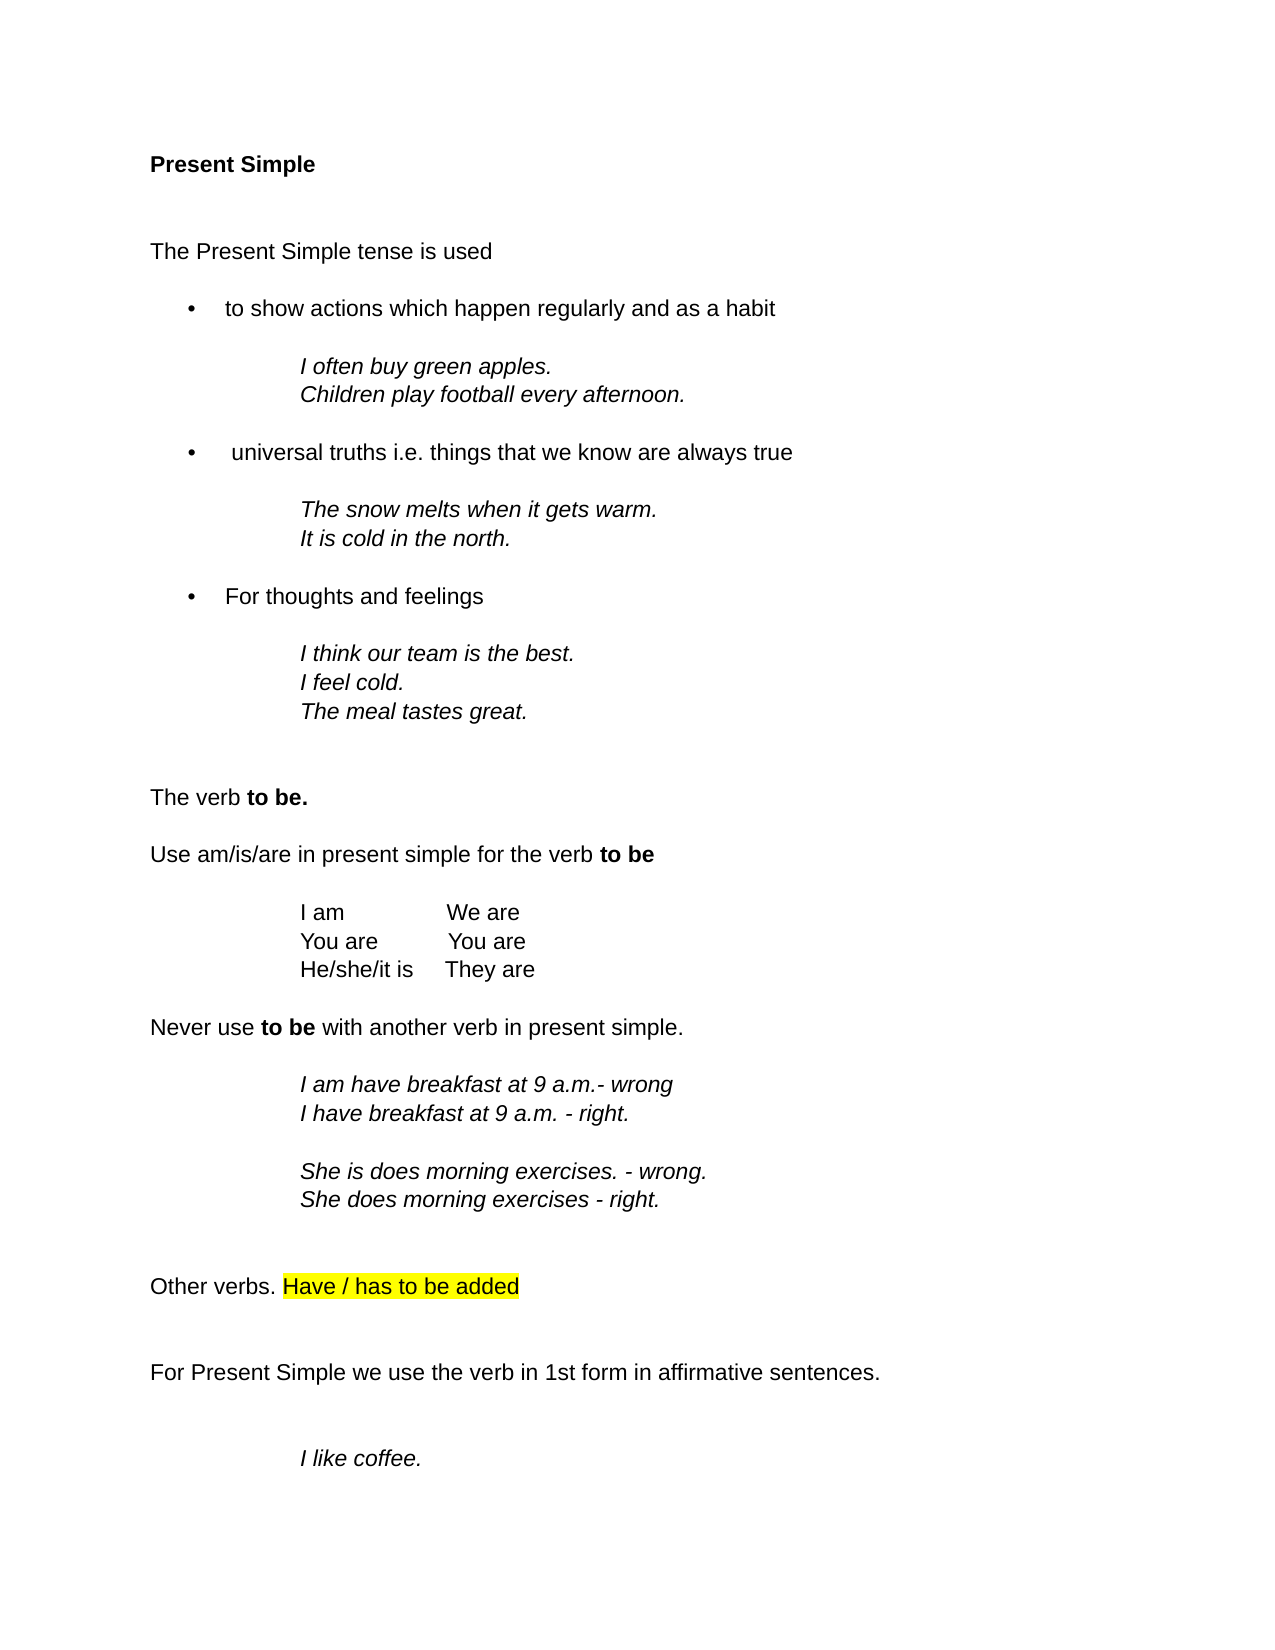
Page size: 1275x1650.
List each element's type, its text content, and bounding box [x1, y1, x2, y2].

list universal truths i.e. things that we know are always true [187, 437, 1125, 466]
text I am We are [300, 897, 1125, 926]
text I think our team is the best. [300, 639, 1125, 667]
text For Present Simple we use the verb in 1st form in affirmative sentences. [150, 1357, 1125, 1386]
text Use am/is/are in present simple for the verb to be [150, 840, 1125, 869]
text I have breakfast at 9 a.m. - right. [300, 1099, 1125, 1127]
text You are You are [300, 926, 1125, 955]
list to show actions which happen regularly and as a habit [187, 294, 1125, 322]
text I like coffee. [300, 1444, 1125, 1472]
text Children play football every afternoon. [300, 380, 1125, 409]
text I feel cold. [300, 667, 1125, 696]
text Never use to be with another verb in present simple. [150, 1012, 1125, 1041]
text She is does morning exercises. - wrong. [300, 1156, 1125, 1185]
text Other verbs. Have / has to be added [150, 1271, 1125, 1300]
text I often buy green apples. [300, 351, 1125, 380]
text He/she/it is They are [300, 955, 1125, 984]
text It is cold in the north. [225, 524, 1125, 552]
text The verb to be. [150, 782, 1125, 811]
list For thoughts and feelings [187, 581, 1125, 610]
text The Present Simple tense is used [150, 236, 1125, 265]
text I am have breakfast at 9 a.m.- wrong [300, 1070, 1125, 1099]
text The meal tastes great. [225, 696, 1125, 725]
text She does morning exercises - right. [300, 1185, 1125, 1214]
text Present Simple [150, 150, 1125, 179]
text The snow melts when it gets warm. [225, 495, 1125, 524]
